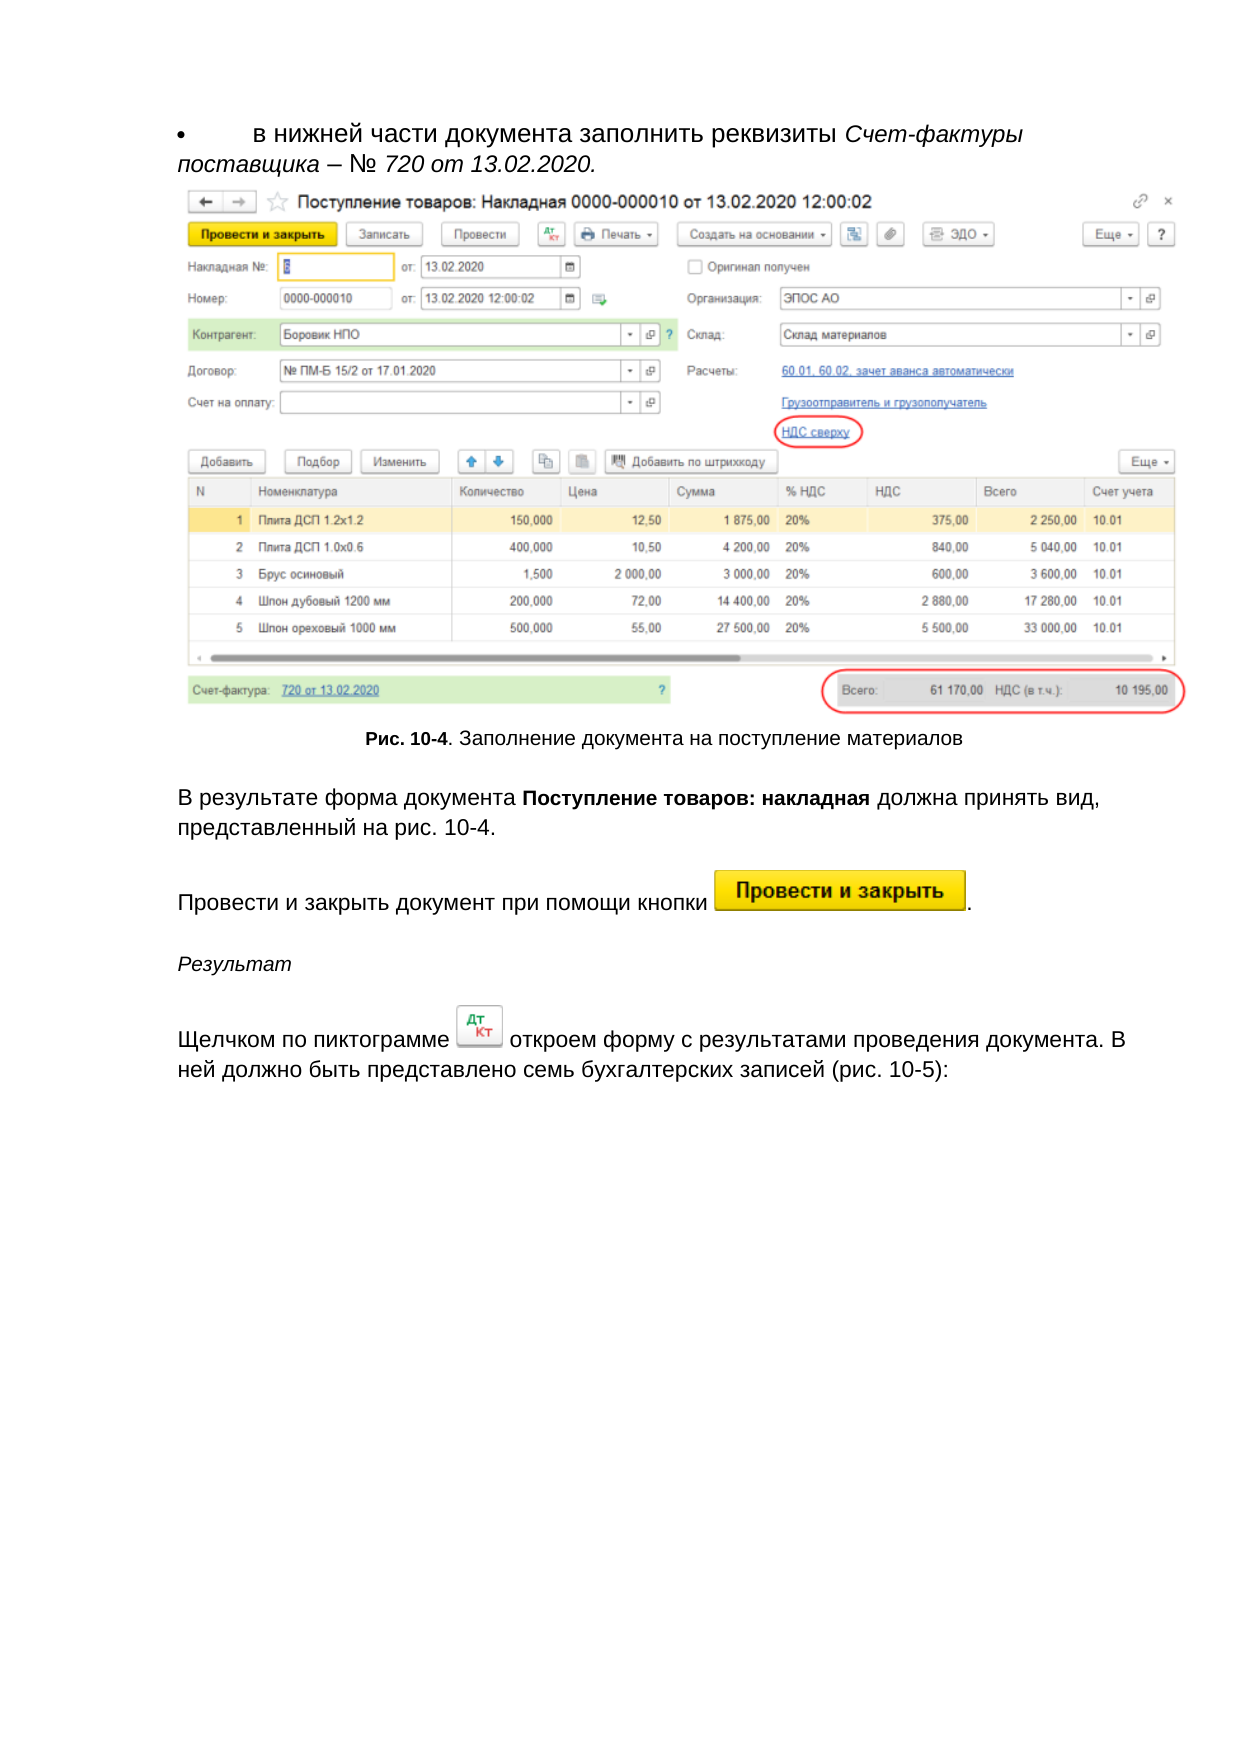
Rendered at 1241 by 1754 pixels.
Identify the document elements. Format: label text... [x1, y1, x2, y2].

text Результат [177, 946, 1152, 976]
picture [177, 183, 1193, 715]
text Провести и закрыть документ при помощи кнопки . [177, 870, 1152, 916]
text Рис. 10-4. Заполнение документа на поступление материалов [177, 720, 1152, 750]
text Щелчком по пиктограмме откроем форму с результатами проведения документа. В ней должно быть представлено семь бухгалтерских записей (рис. 10-5): [177, 1006, 1152, 1083]
picture [456, 1005, 503, 1048]
picture [714, 870, 966, 911]
text В результате форма документа Поступление товаров: накладная должна принять вид, представленный на рис. 10-4. [177, 780, 1152, 840]
list в нижней части документа заполнить реквизиты Счет-фактуры поставщика – № 720 от 13.02.2020. [177, 118, 1152, 178]
